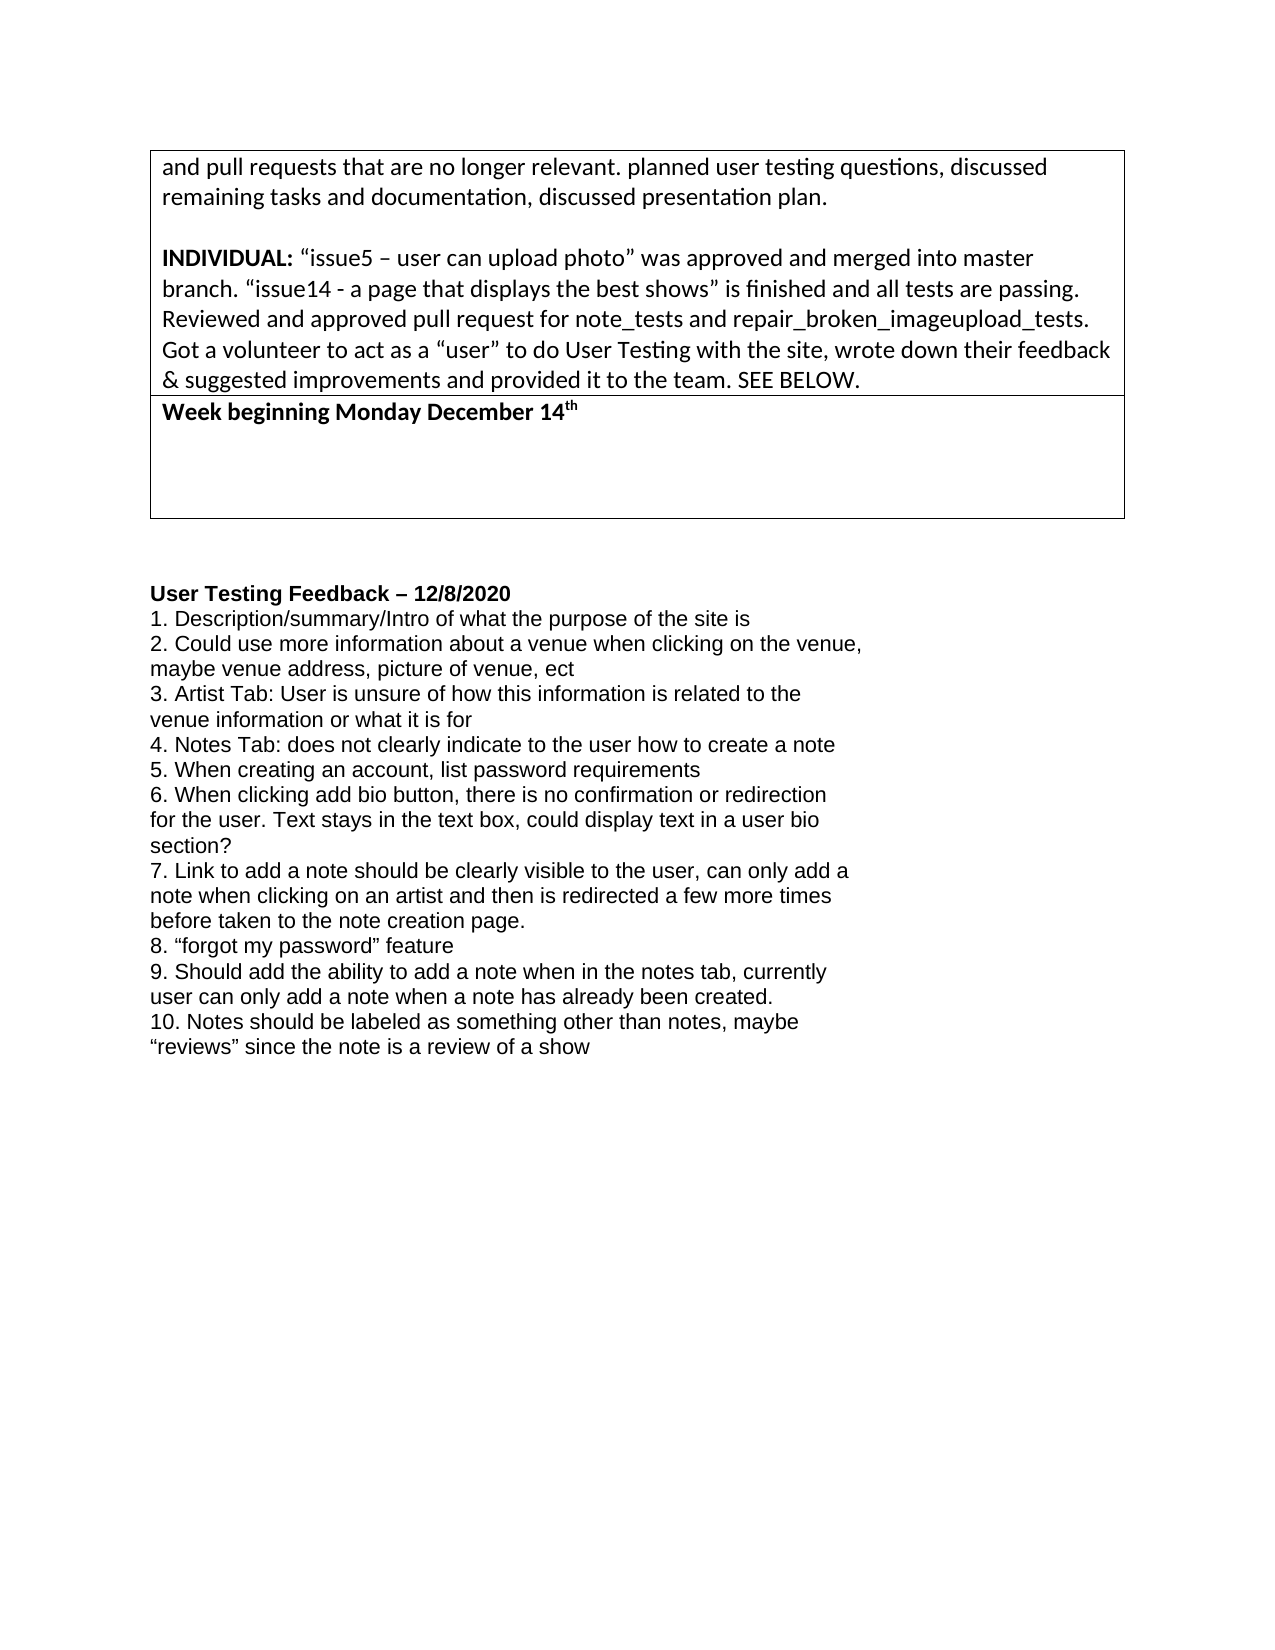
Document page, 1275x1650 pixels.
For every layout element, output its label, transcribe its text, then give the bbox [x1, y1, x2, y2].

text section? [150, 832, 1125, 858]
text 7. Link to add a note should be clearly visible to the user, can only add a [150, 858, 1125, 883]
text 2. Could use more information about a venue when clicking on the venue, [150, 631, 1125, 656]
text maybe venue address, picture of venue, ect [150, 656, 1125, 681]
text before taken to the note creation page. [150, 908, 1125, 933]
text note when clicking on an artist and then is redirected a few more times [150, 883, 1125, 908]
text 10. Notes should be labeled as something other than notes, maybe [150, 1009, 1125, 1034]
text “reviews” since the note is a review of a show [150, 1034, 1125, 1059]
text 5. When creating an account, list password requirements [150, 757, 1125, 782]
table_cell Week beginning Monday December 14th [151, 396, 1124, 518]
text 9. Should add the ability to add a note when in the notes tab, currently [150, 958, 1125, 984]
text 3. Artist Tab: User is unsure of how this information is related to the [150, 681, 1125, 706]
text 8. “forgot my password” feature [150, 933, 1125, 958]
text 1. Description/summary/Intro of what the purpose of the site is [150, 606, 1125, 631]
text venue information or what it is for [150, 706, 1125, 732]
text 4. Notes Tab: does not clearly indicate to the user how to create a note [150, 732, 1125, 757]
text User Testing Feedback – 12/8/2020 [150, 580, 1125, 606]
text 6. When clicking add bio button, there is no confirmation or redirection [150, 782, 1125, 807]
text for the user. Text stays in the text box, could display text in a user bio [150, 807, 1125, 832]
text user can only add a note when a note has already been created. [150, 984, 1125, 1009]
